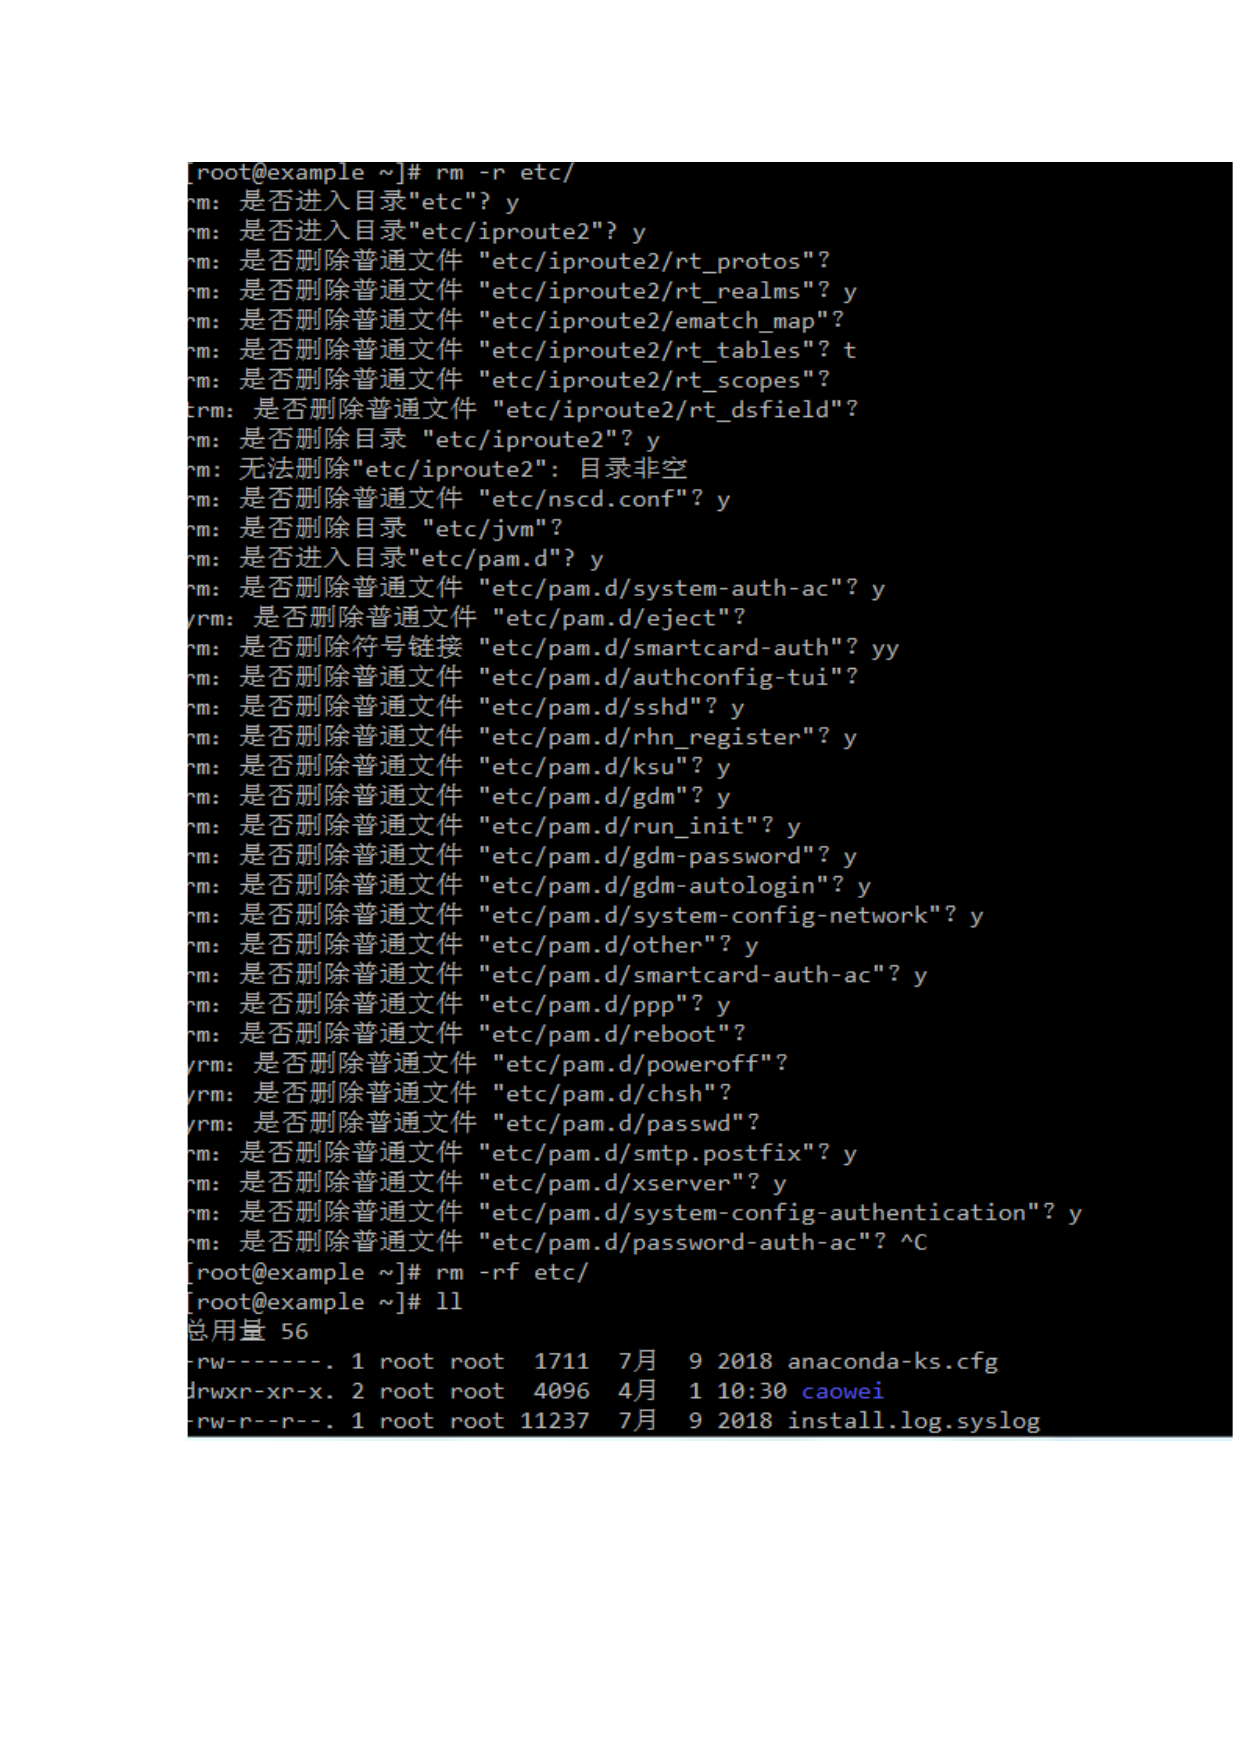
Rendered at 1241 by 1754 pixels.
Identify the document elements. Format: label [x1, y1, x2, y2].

picture [187, 162, 1233, 1441]
